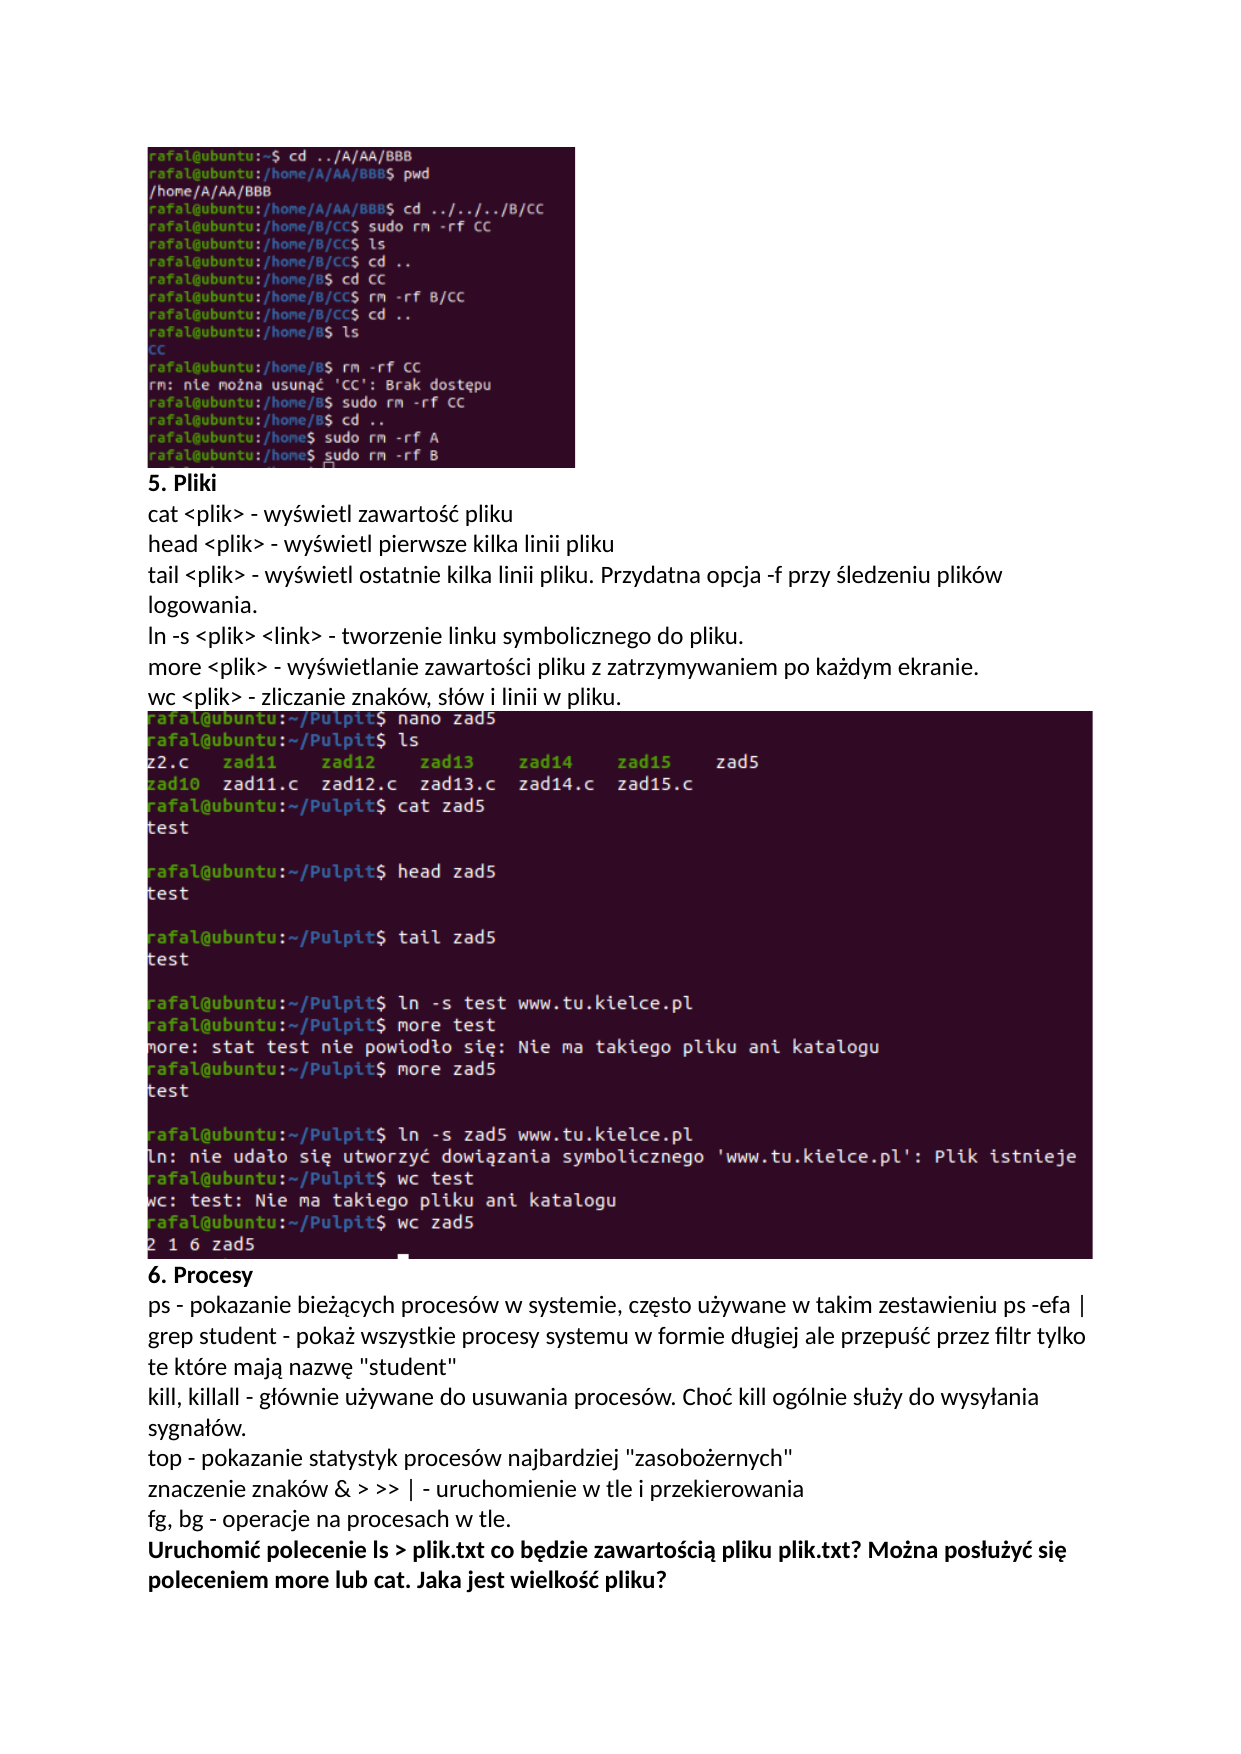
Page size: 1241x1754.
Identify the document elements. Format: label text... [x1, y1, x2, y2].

picture [147, 711, 1093, 1259]
text 6. Procesy [148, 1259, 1093, 1289]
text top - pokazanie statystyk procesów najbardziej "zasobożernych" [148, 1442, 1093, 1473]
text ps - pokazanie bieżących procesów w systemie, często używane w takim zestawieniu ps -efa |grep student - pokaż wszystkie procesy systemu w formie długiej ale przepuść przez filtr tylko te które mają nazwę "student" [148, 1289, 1093, 1381]
text znaczenie znaków & > >> | - uruchomienie w tle i przekierowania [148, 1473, 1093, 1503]
text 5. Pliki [148, 468, 1093, 498]
text head <plik> - wyświetl pierwsze kilka linii pliku [148, 529, 1093, 559]
text Uruchomić polecenie ls > plik.txt co będzie zawartością pliku plik.txt? Można posłużyć się poleceniem more lub cat. Jaka jest wielkość pliku? [148, 1534, 1093, 1595]
text more <plik> - wyświetlanie zawartości pliku z zatrzymywaniem po każdym ekranie. [148, 651, 1093, 681]
picture [147, 147, 576, 468]
text fg, bg - operacje na procesach w tle. [148, 1503, 1093, 1534]
text wc <plik> - zliczanie znaków, słów i linii w pliku. [148, 681, 1093, 711]
text kill, killall - głównie używane do usuwania procesów. Choć kill ogólnie służy do wysyłania sygnałów. [148, 1381, 1093, 1442]
text ln -s <plik> <link> - tworzenie linku symbolicznego do pliku. [148, 620, 1093, 651]
text tail <plik> - wyświetl ostatnie kilka linii pliku. Przydatna opcja -f przy śledzeniu plików logowania. [148, 559, 1093, 620]
text cat <plik> - wyświetl zawartość pliku [148, 498, 1093, 529]
